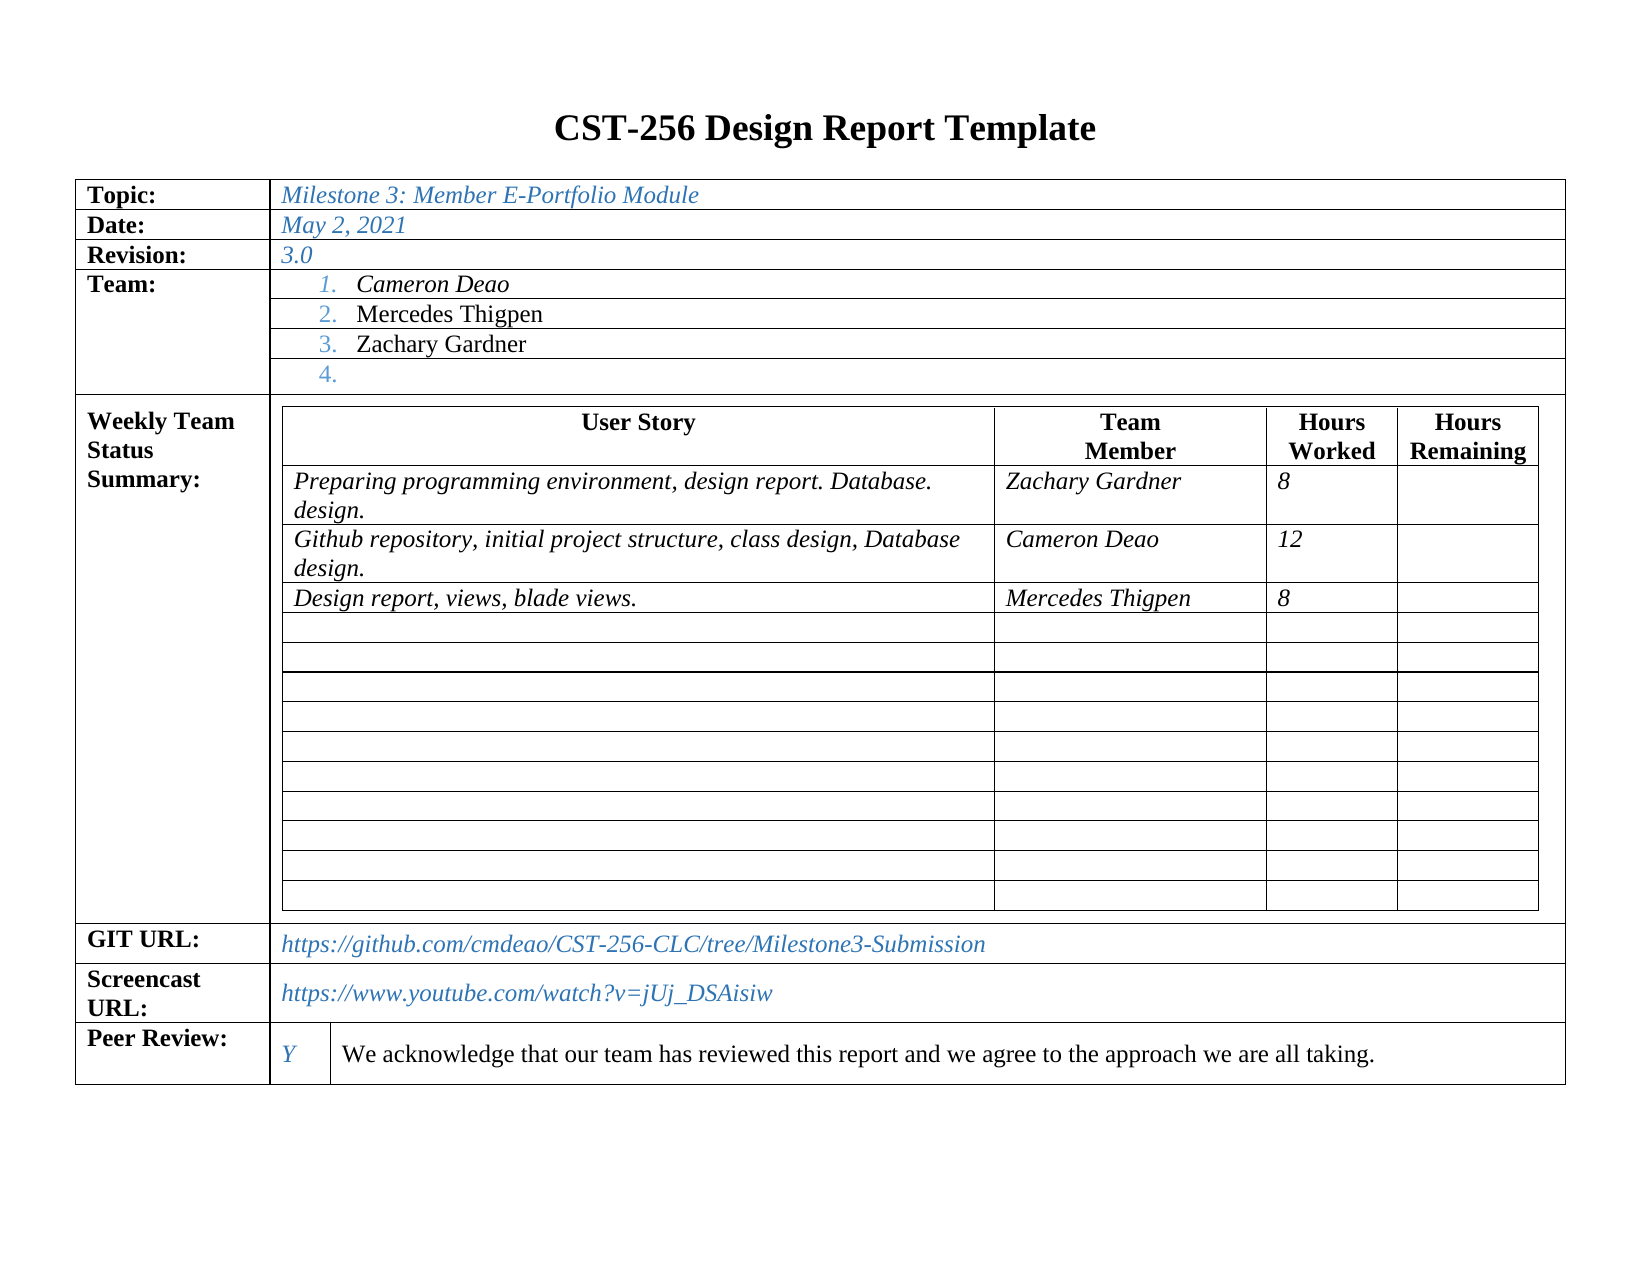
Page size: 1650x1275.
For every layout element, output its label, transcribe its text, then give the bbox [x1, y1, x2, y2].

table_cell We acknowledge that our team has reviewed this report and we agree to the approach we are all taking. [331, 1023, 1565, 1084]
table_cell Weekly Team Status Summary: [76, 395, 269, 923]
table_cell GIT URL: [76, 924, 269, 963]
table_cell [271, 359, 1565, 393]
table_cell 3.0 [271, 240, 1565, 268]
text CST-256 Design Report Template [75, 106, 1575, 149]
table_cell Mercedes Thigpen [271, 299, 1565, 328]
table_cell Screencast URL: [76, 964, 269, 1022]
table_cell Y [271, 1023, 330, 1084]
table_cell Date: [76, 210, 269, 239]
table_cell May 2, 2021 [271, 210, 1565, 239]
table_cell Team: [76, 270, 269, 393]
table_header Topic: [76, 180, 269, 209]
table_cell [271, 395, 1565, 923]
table_cell https://github.com/cmdeao/CST-256-CLC/tree/Milestone3-Submission [271, 924, 1565, 963]
table_cell Zachary Gardner [271, 329, 1565, 358]
table_cell https://www.youtube.com/watch?v=jUj_DSAisiw [271, 964, 1565, 1022]
table_cell Revision: [76, 240, 269, 268]
table_header Milestone 3: Member E-Portfolio Module [271, 180, 1565, 209]
table_cell Peer Review: [76, 1023, 269, 1084]
table_cell Cameron Deao [271, 270, 1565, 298]
